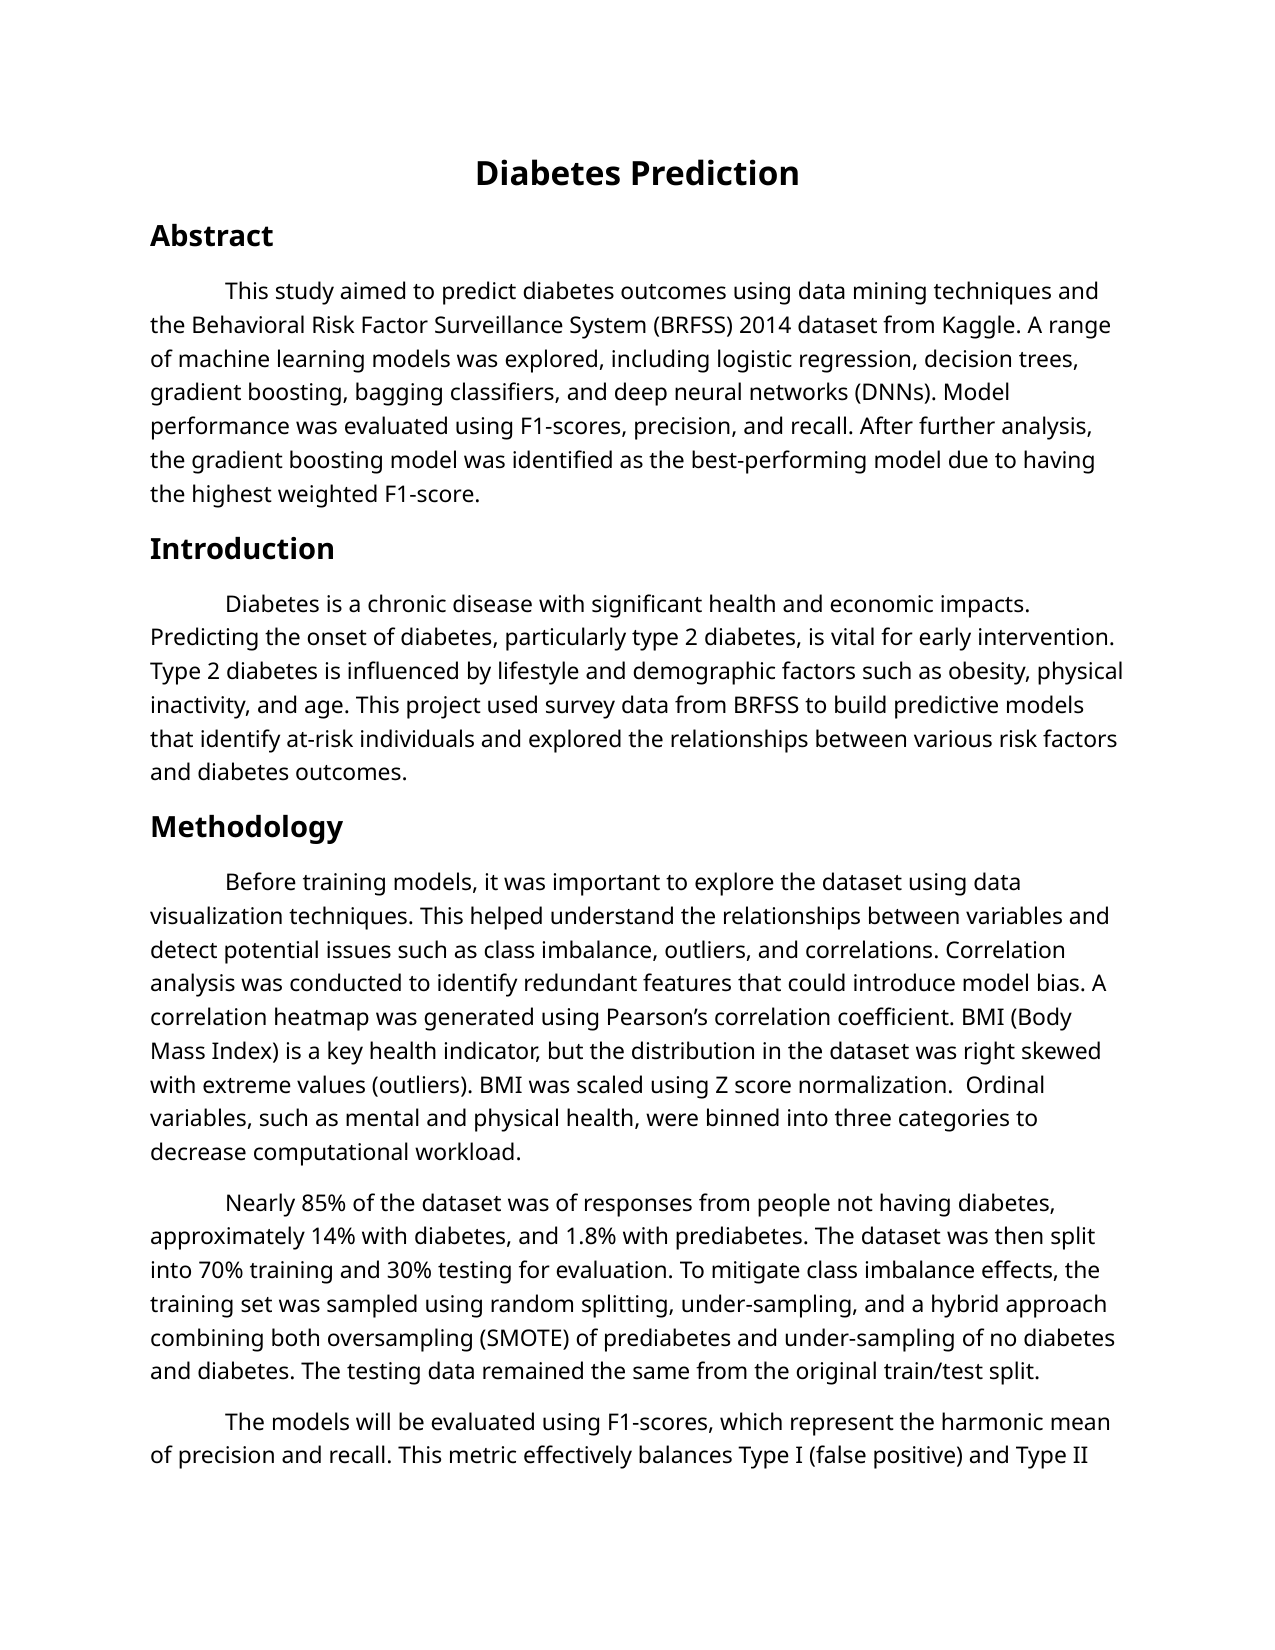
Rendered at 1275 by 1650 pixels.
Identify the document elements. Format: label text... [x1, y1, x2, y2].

text Before training models, it was important to explore the dataset using data visualization techniques. This helped understand the relationships between variables and detect potential issues such as class imbalance, outliers, and correlations. Correlation analysis was conducted to identify redundant features that could introduce model bias. A correlation heatmap was generated using Pearson’s correlation coefficient. BMI (Body Mass Index) is a key health indicator, but the distribution in the dataset was right skewed with extreme values (outliers). BMI was scaled using Z score normalization. Ordinal variables, such as mental and physical health, were binned into three categories to decrease computational workload. [150, 866, 1125, 1167]
text Nearly 85% of the dataset was of responses from people not having diabetes, approximately 14% with diabetes, and 1.8% with prediabetes. The dataset was then split into 70% training and 30% testing for evaluation. To mitigate class imbalance effects, the training set was sampled using random splitting, under-sampling, and a hybrid approach combining both oversampling (SMOTE) of prediabetes and under-sampling of no diabetes and diabetes. The testing data remained the same from the original train/test split. [150, 1187, 1125, 1387]
text Abstract [150, 216, 1125, 255]
text Methodology [150, 807, 1125, 846]
text Diabetes is a chronic disease with significant health and economic impacts. Predicting the onset of diabetes, particularly type 2 diabetes, is vital for early intervention. Type 2 diabetes is influenced by lifestyle and demographic factors such as obesity, physical inactivity, and age. This project used survey data from BRFSS to build predictive models that identify at-risk individuals and explored the relationships between various risk factors and diabetes outcomes. [150, 587, 1125, 787]
text Diabetes Prediction [150, 150, 1125, 195]
text This study aimed to predict diabetes outcomes using data mining techniques and the Behavioral Risk Factor Surveillance System (BRFSS) 2014 dataset from Kaggle. A range of machine learning models was explored, including logistic regression, decision trees, gradient boosting, bagging classifiers, and deep neural networks (DNNs). Model performance was evaluated using F1-scores, precision, and recall. After further analysis, the gradient boosting model was identified as the best-performing model due to having the highest weighted F1-score. [150, 275, 1125, 509]
text Introduction [150, 528, 1125, 568]
